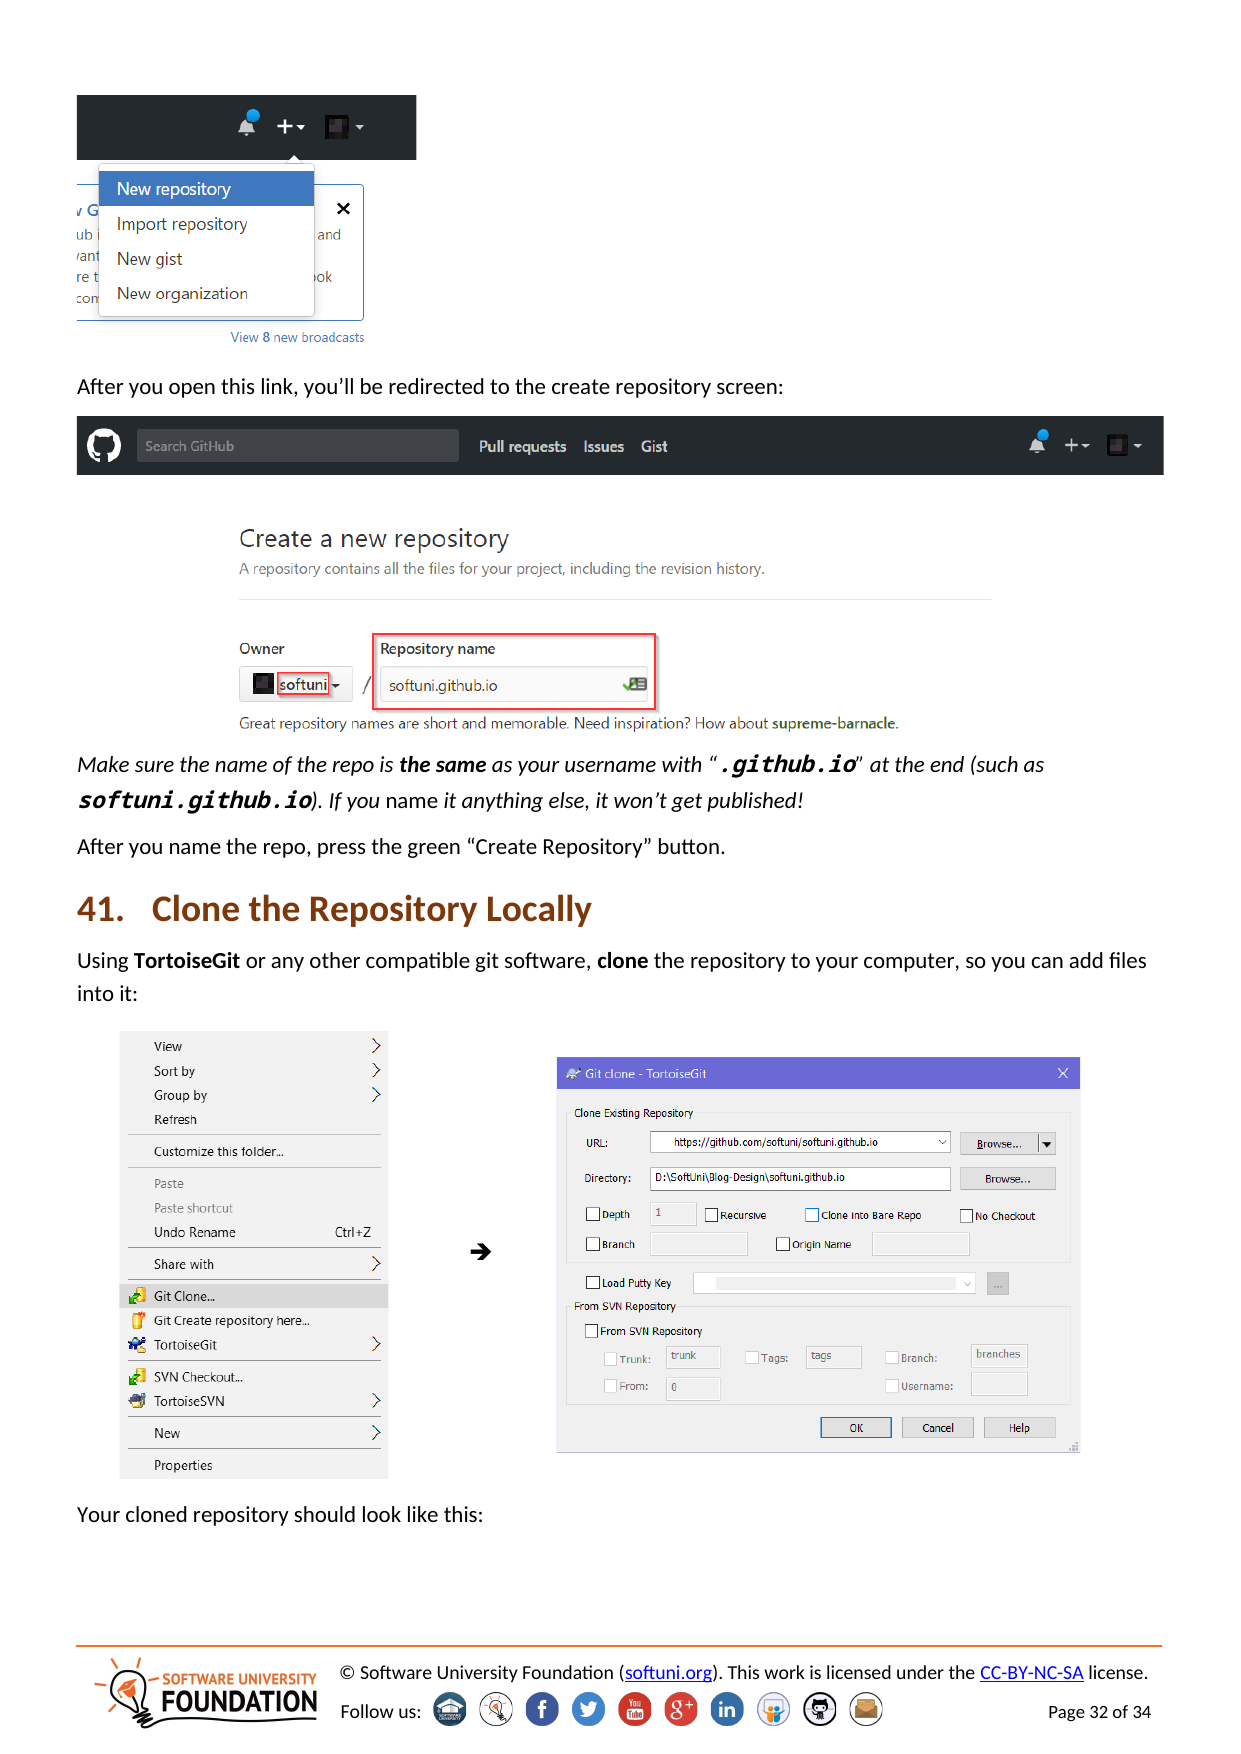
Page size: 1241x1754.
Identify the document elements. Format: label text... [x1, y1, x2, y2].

picture [664, 1692, 698, 1726]
text After you open this link, you’ll be redirected to the create repository screen: [77, 372, 1163, 400]
table_header [442, 1023, 517, 1491]
picture [849, 1692, 883, 1726]
picture [572, 1692, 605, 1726]
text Using TortoiseGit or any other compatible git software, clone the repository to your computer, so you can add files into it: [77, 946, 1163, 1007]
picture [710, 1692, 744, 1726]
picture [76, 95, 417, 356]
table_header [518, 1023, 1119, 1491]
picture [93, 1656, 317, 1729]
picture [76, 416, 1164, 744]
text After you name the repo, press the green “Create Repository” button. [77, 832, 1163, 860]
picture [433, 1692, 467, 1726]
table_header [66, 1023, 442, 1491]
picture [618, 1692, 652, 1726]
picture [119, 1031, 389, 1479]
text Make sure the name of the repo is the same as your username with “.github.io” at the end (such as softuni.github.io). If you name it anything else, it won’t get published! [77, 744, 1163, 815]
subtitle Clone the Repository Locally [77, 885, 1163, 931]
picture [803, 1692, 837, 1726]
picture [479, 1692, 513, 1726]
text Your cloned repository should look like this: [77, 1500, 1163, 1528]
picture [525, 1692, 559, 1726]
picture [757, 1692, 790, 1726]
picture [556, 1057, 1081, 1453]
